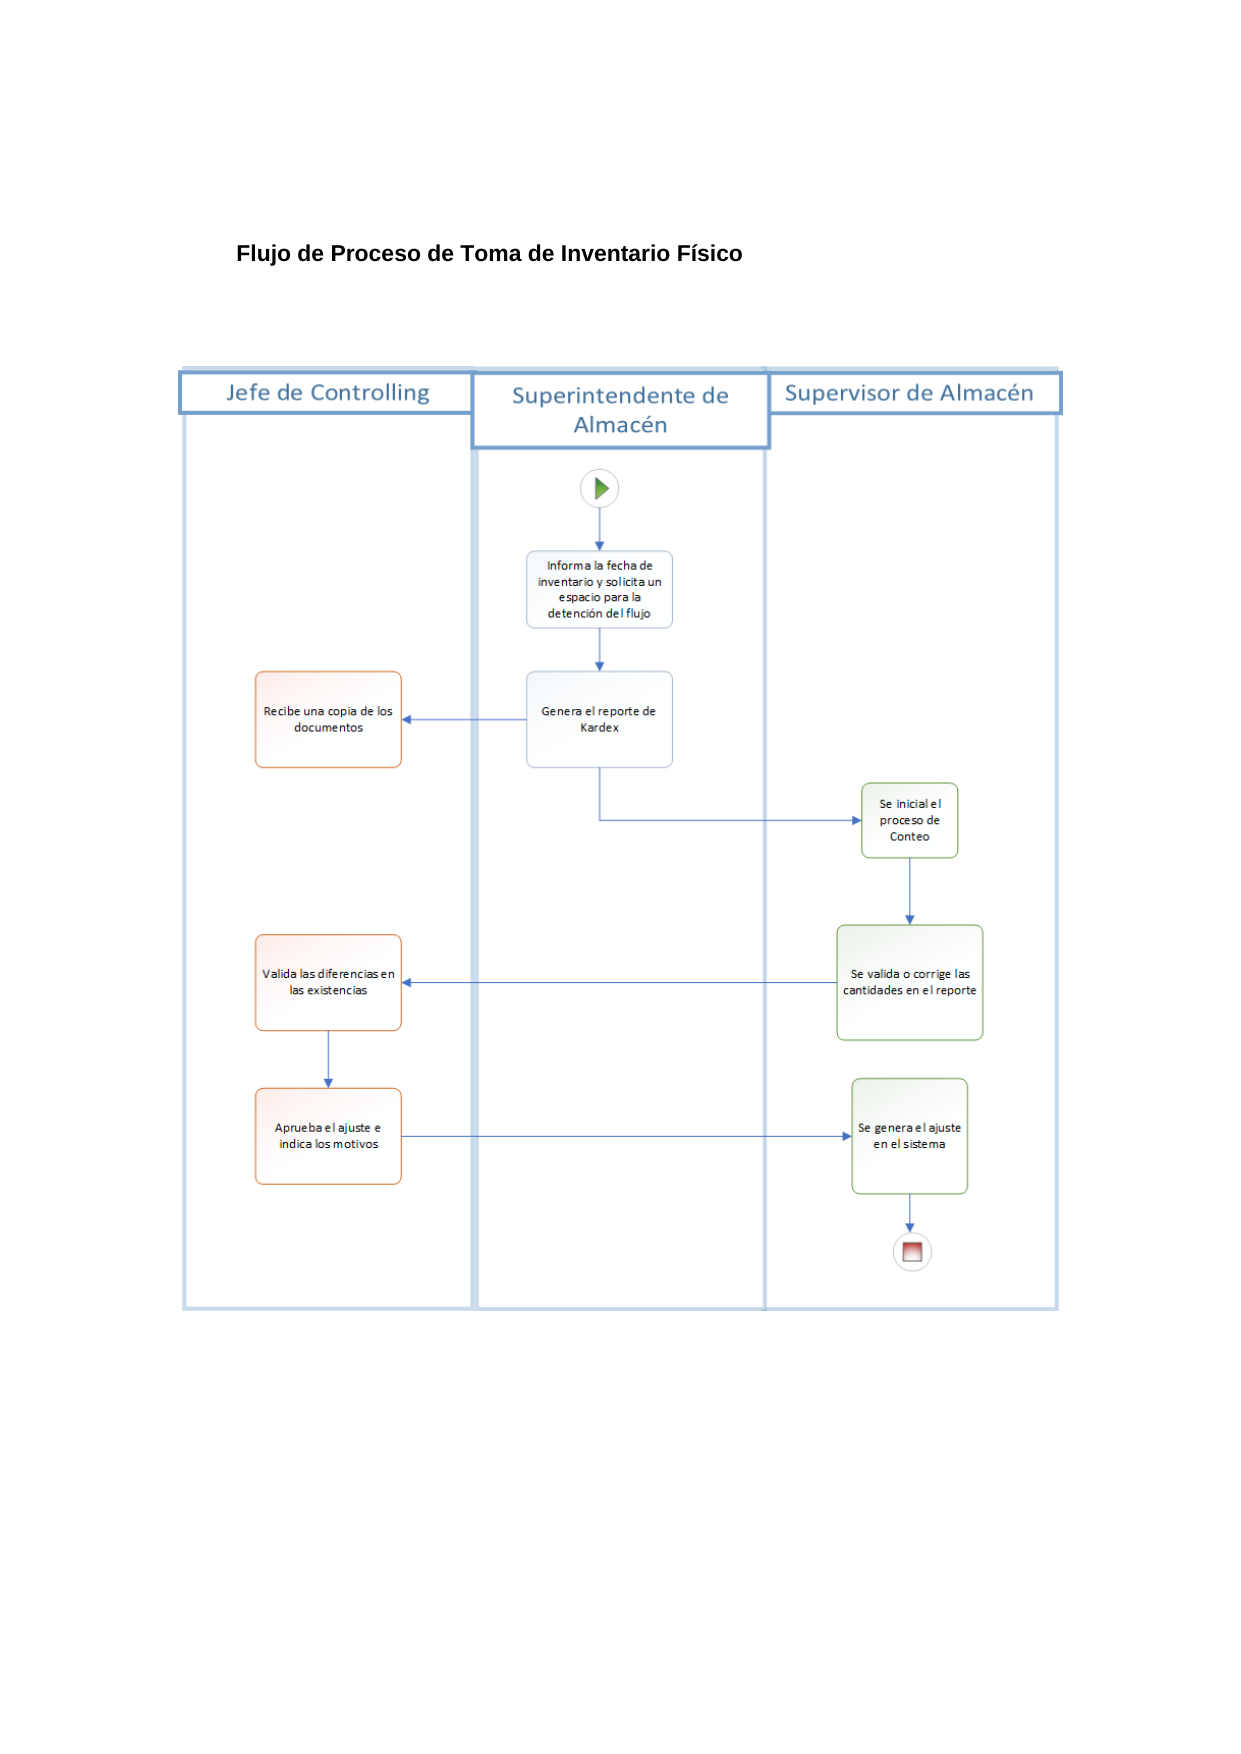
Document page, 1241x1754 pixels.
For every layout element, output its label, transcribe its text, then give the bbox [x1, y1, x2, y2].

list Flujo de Proceso de Toma de Inventario Físico [236, 240, 1063, 267]
picture [177, 365, 1063, 1312]
